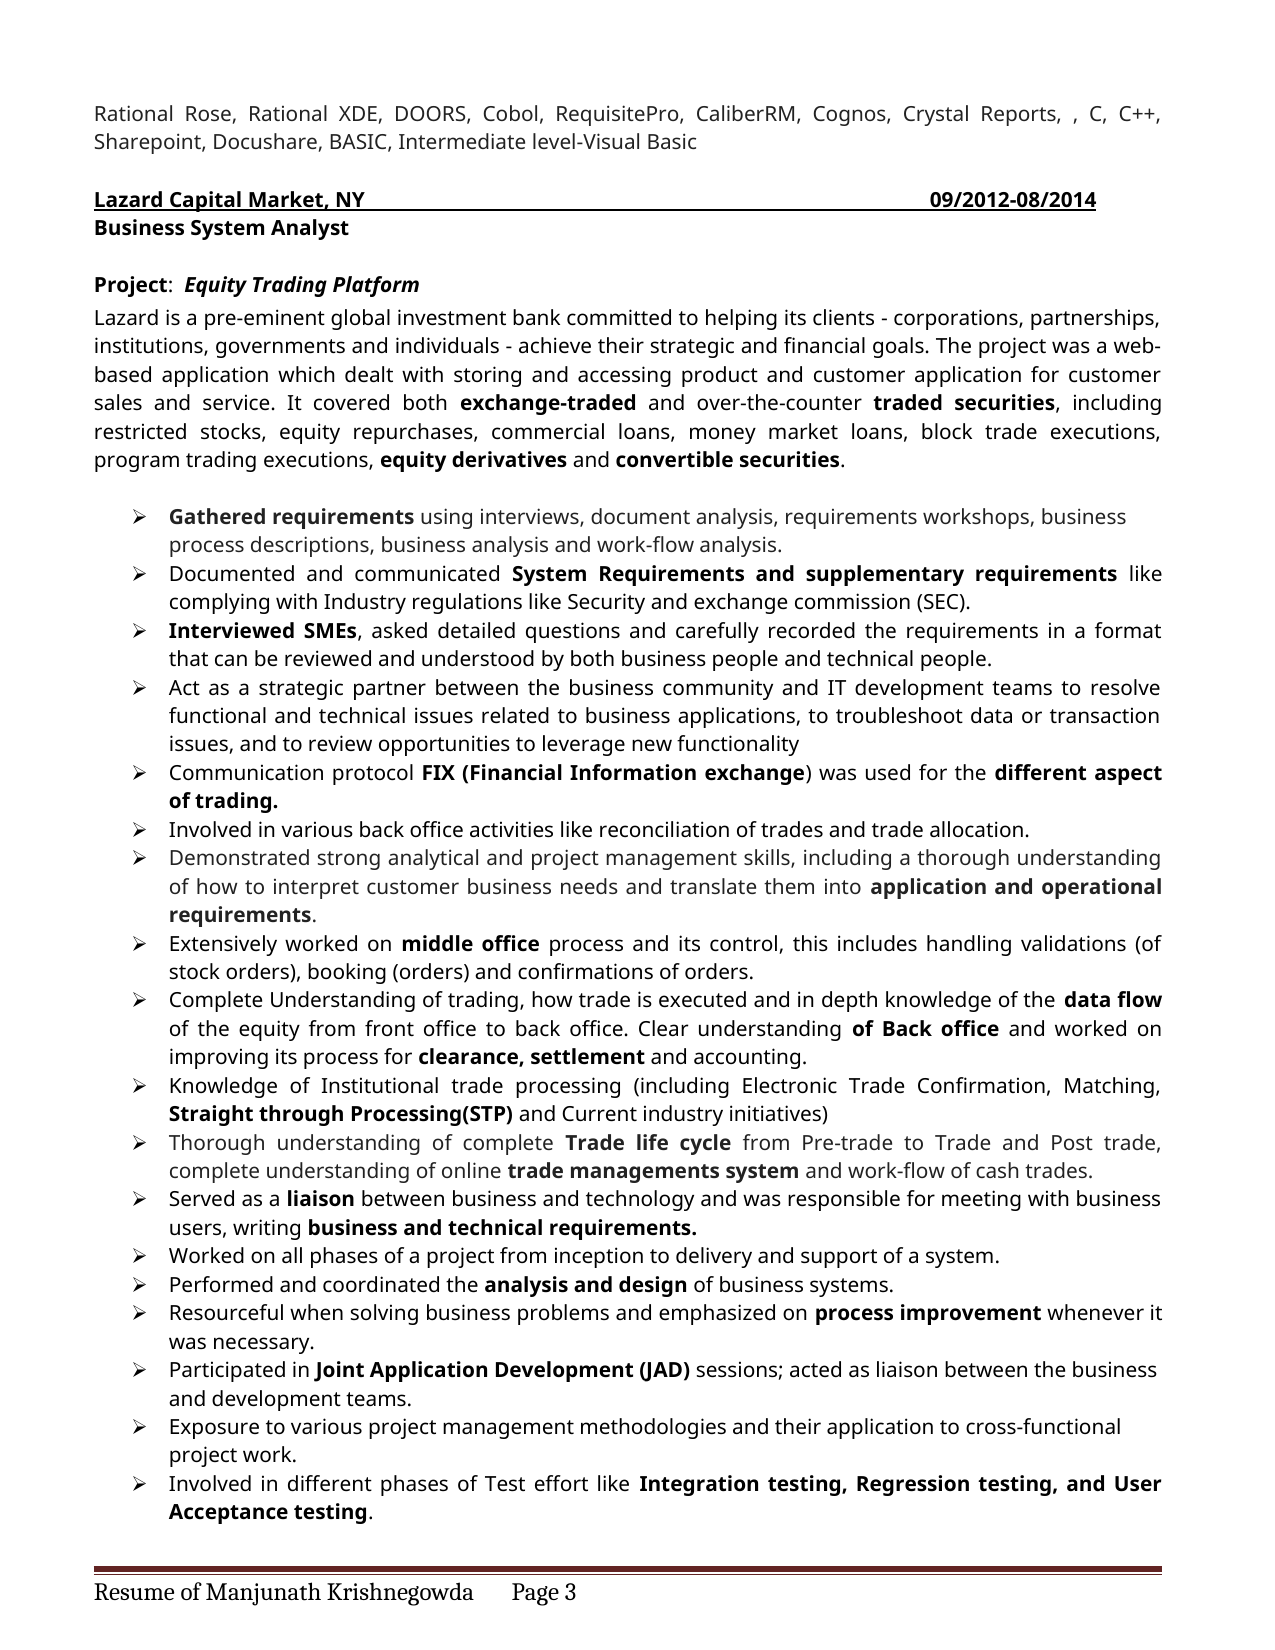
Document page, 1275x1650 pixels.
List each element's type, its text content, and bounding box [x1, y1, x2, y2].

list Interviewed SMEs, asked detailed questions and carefully recorded the requirements in a format that can be reviewed and understood by both business people and technical people. [131, 616, 1162, 673]
list Thorough understanding of complete Trade life cycle from Pre-trade to Trade and Post trade, complete understanding of online trade managements system and work-flow of cash trades. [131, 1128, 1162, 1184]
list Exposure to various project management methodologies and their application to cross-functional project work. [131, 1412, 1162, 1469]
list Served as a liaison between business and technology and was responsible for meeting with business users, writing business and technical requirements. [131, 1184, 1162, 1241]
list Knowledge of Institutional trade processing (including Electronic Trade Confirmation, Matching, Straight through Processing(STP) and Current industry initiatives) [131, 1071, 1162, 1128]
list Demonstrated strong analytical and project management skills, including a thorough understanding of how to interpret customer business needs and translate them into application and operational requirements. [131, 843, 1162, 929]
list Participated in Joint Application Development (JAD) sessions; acted as liaison between the business and development teams. [131, 1355, 1162, 1412]
list Act as a strategic partner between the business community and IT development teams to resolve functional and technical issues related to business applications, to troubleshoot data or transaction issues, and to review opportunities to leverage new functionality [131, 673, 1162, 758]
list Performed and coordinated the analysis and design of business systems. [131, 1270, 1162, 1298]
list Extensively worked on middle office process and its control, this includes handling validations (of stock orders), booking (orders) and confirmations of orders. [131, 929, 1162, 986]
list Complete Understanding of trading, how trade is executed and in depth knowledge of the data flow of the equity from front office to back office. Clear understanding of Back office and worked on improving its process for clearance, settlement and accounting. [131, 986, 1162, 1071]
text Project: Equity Trading Platform [94, 270, 1162, 299]
text Business System Analyst [94, 213, 1162, 242]
text Lazard Capital Market, NY 09/2012-08/2014 [94, 185, 1162, 213]
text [94, 99, 1162, 156]
list Involved in different phases of Test effort like Integration testing, Regression testing, and User Acceptance testing. [131, 1469, 1162, 1526]
list Involved in various back office activities like reconciliation of trades and trade allocation. [131, 815, 1162, 843]
list Documented and communicated System Requirements and supplementary requirements like complying with Industry regulations like Security and exchange commission (SEC). [131, 559, 1162, 616]
list Communication protocol FIX (Financial Information exchange) was used for the different aspect of trading. [131, 758, 1162, 815]
text Lazard is a pre-eminent global investment bank committed to helping its clients - corporations, partnerships, institutions, governments and individuals - achieve their strategic and financial goals. The project was a web-based application which dealt with storing and accessing product and customer application for customer sales and service. It covered both exchange-traded and over-the-counter traded securities, including restricted stocks, equity repurchases, commercial loans, money market loans, block trade executions, program trading executions, equity derivatives and convertible securities. [94, 303, 1162, 474]
list Resourceful when solving business problems and emphasized on process improvement whenever it was necessary. [131, 1298, 1162, 1355]
list Gathered requirements using interviews, document analysis, requirements workshops, business process descriptions, business analysis and work-flow analysis. [131, 502, 1162, 559]
list Worked on all phases of a project from inception to delivery and support of a system. [131, 1241, 1162, 1270]
